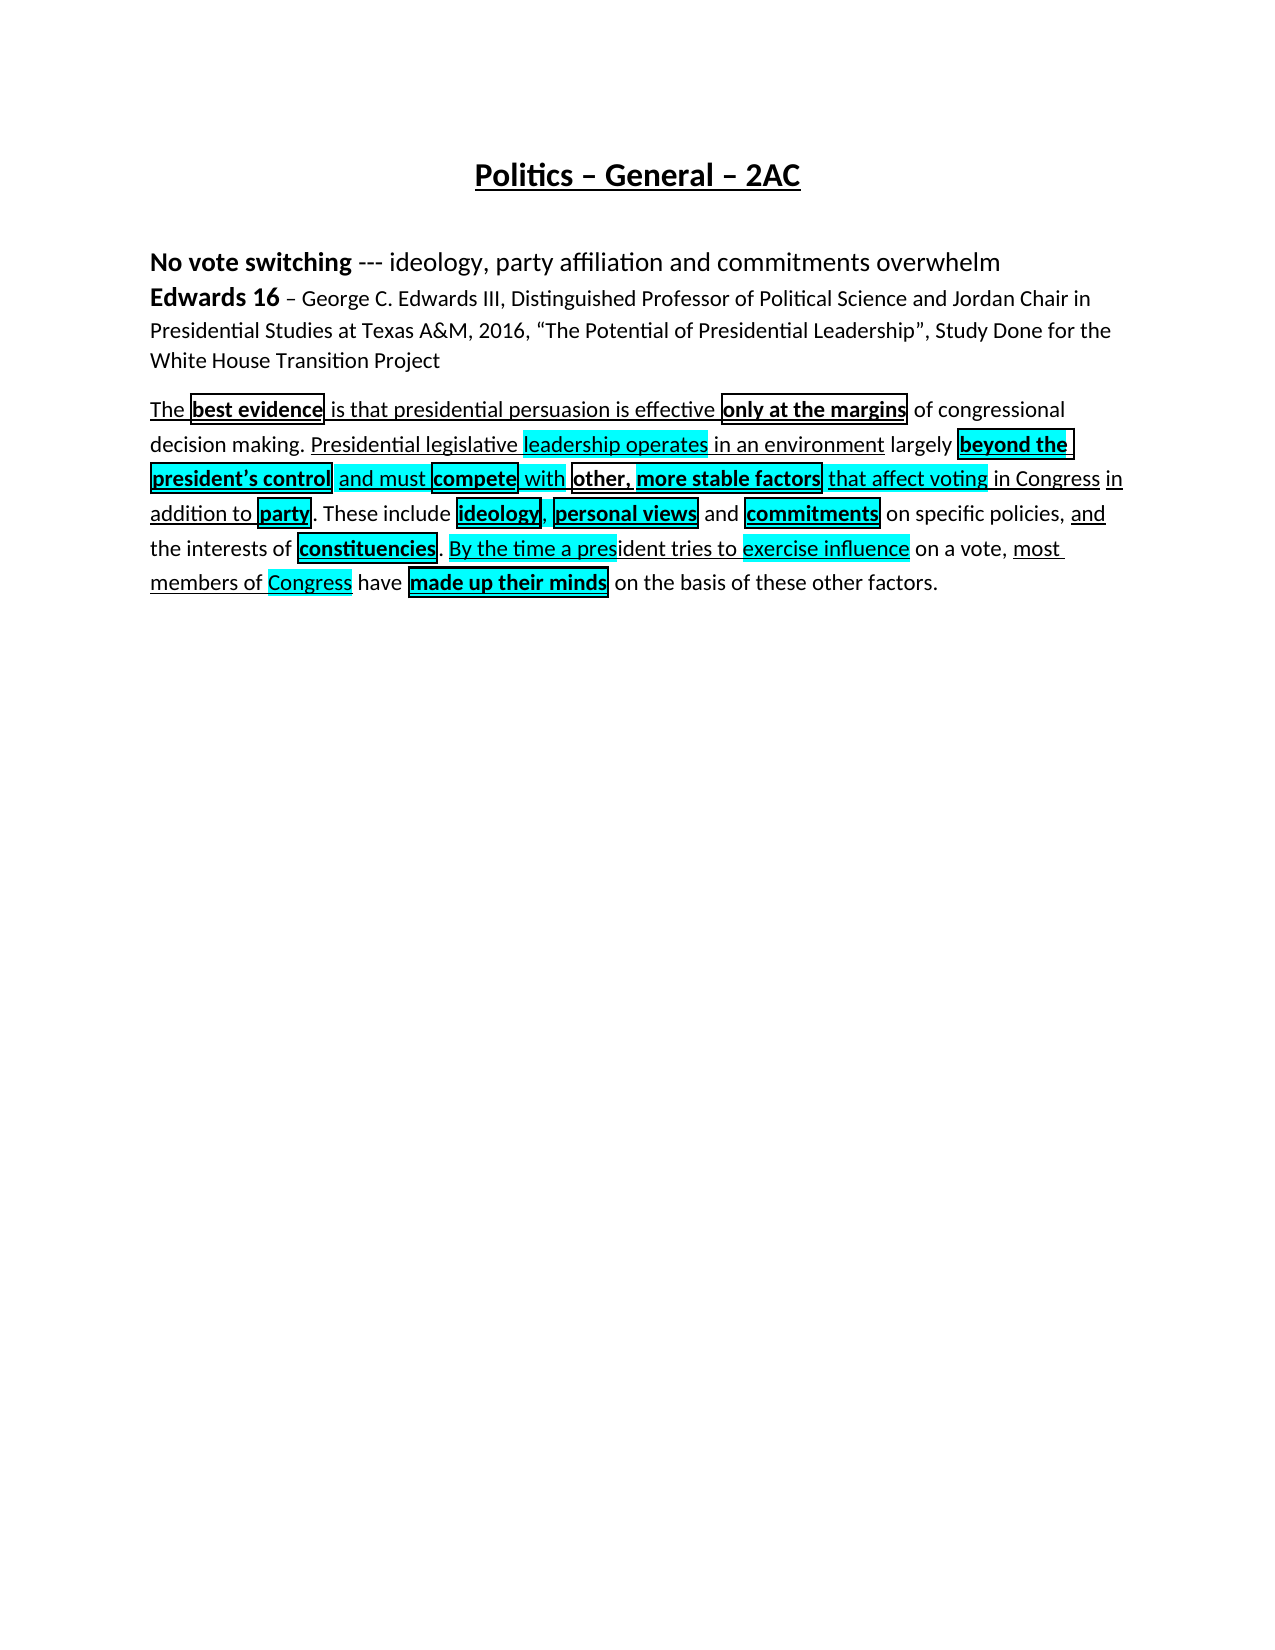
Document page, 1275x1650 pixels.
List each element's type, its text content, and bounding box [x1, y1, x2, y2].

subtitle Politics – General – 2AC [150, 154, 1125, 195]
subtitle No vote switching --- ideology, party affiliation and commitments overwhelm [150, 245, 1125, 278]
text The best evidence is that presidential persuasion is effective only at the margins of congressional decision making. Presidential legislative leadership operates in an environment largely beyond the president’s control and must compete with other, more stable factors that affect voting in Congress in addition to party. These include ideology, personal views and commitments on specific policies, and the interests of constituencies. By the time a president tries to exercise influence on a vote, most members of Congress have made up their minds on the basis of these other factors. [150, 393, 1125, 598]
text Edwards 16 – George C. Edwards III, Distinguished Professor of Political Science and Jordan Chair in Presidential Studies at Texas A&M, 2016, “The Potential of Presidential Leadership”, Study Done for the White House Transition Project [150, 281, 1125, 374]
